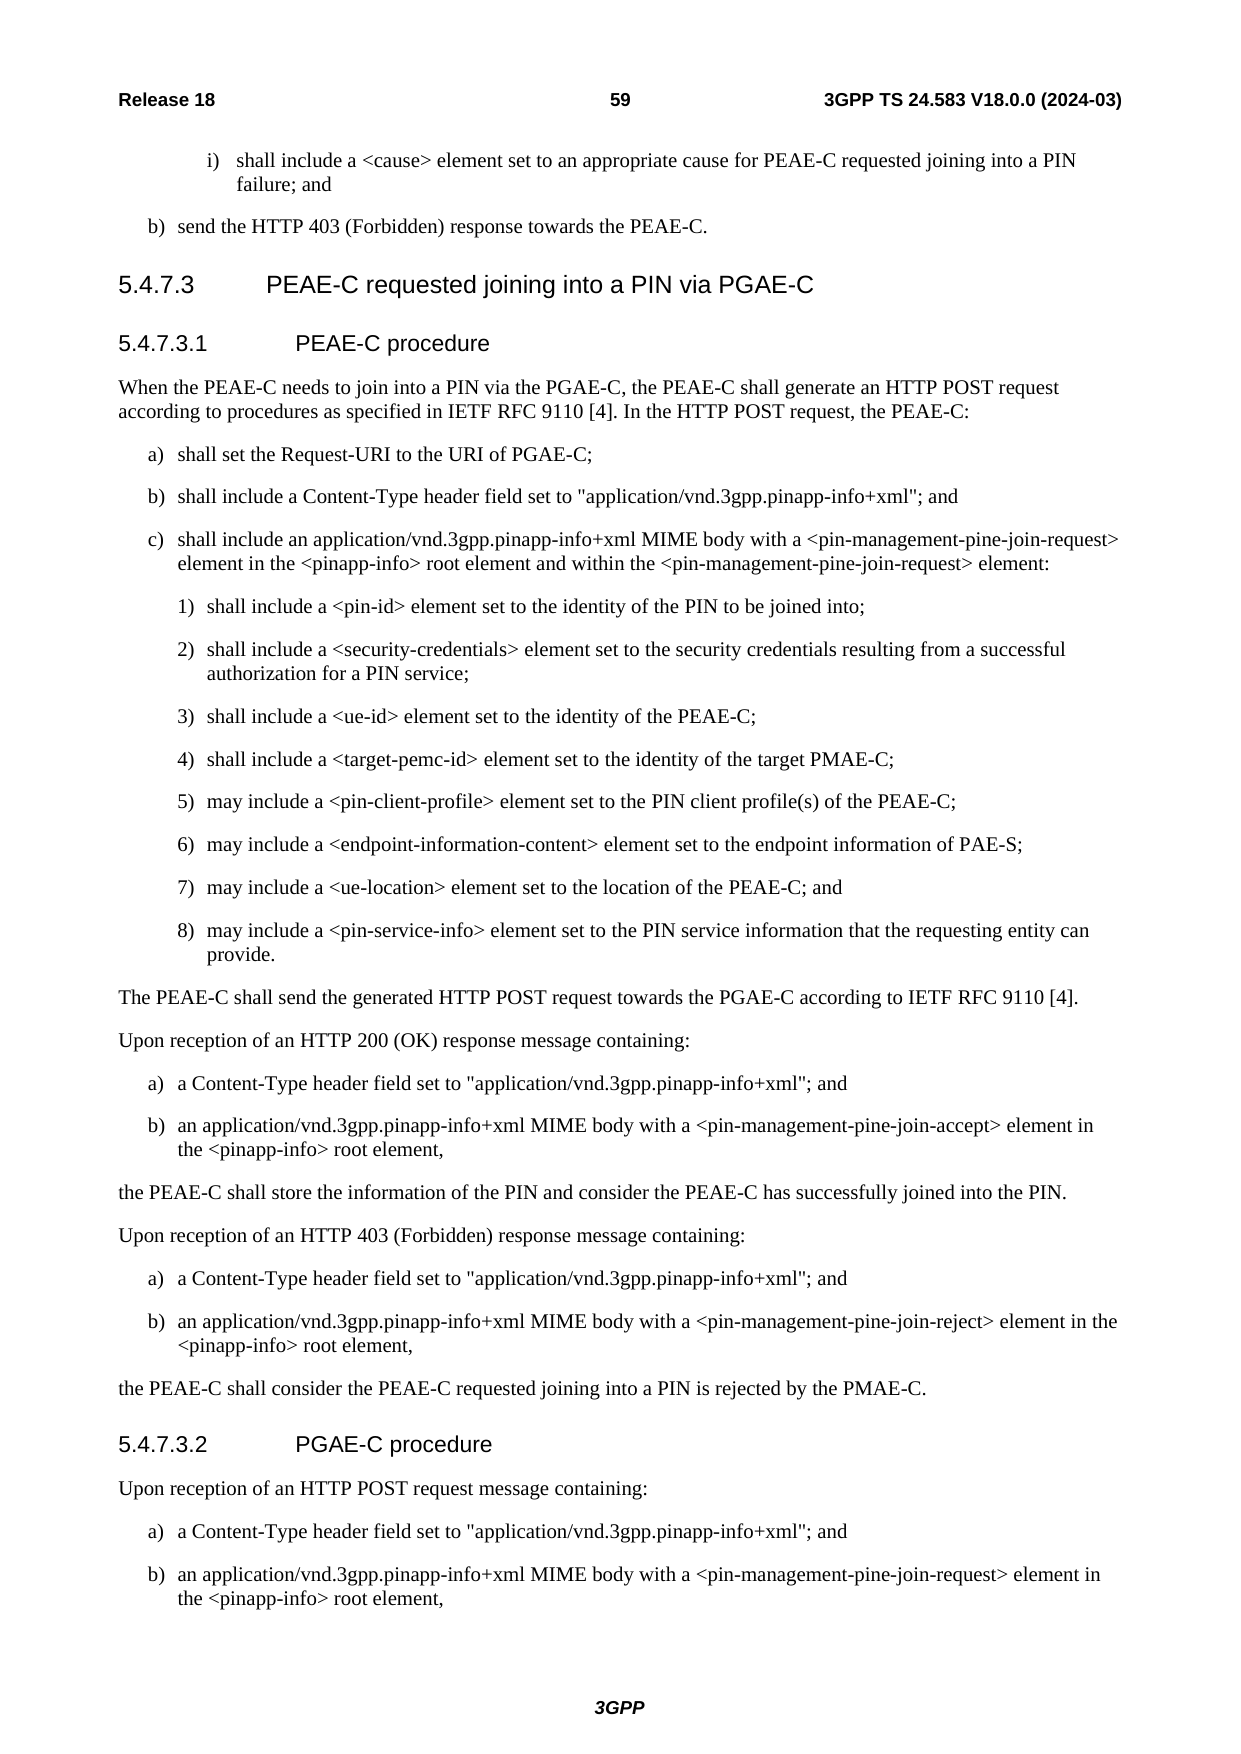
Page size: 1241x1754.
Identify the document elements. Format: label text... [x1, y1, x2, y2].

text i) shall include a <cause> element set to an appropriate cause for PEAE-C requested joining into a PIN failure; and [207, 147, 1122, 196]
text 7) may include a <ue-location> element set to the location of the PEAE-C; and [177, 875, 1122, 899]
text the PEAE-C shall consider the PEAE-C requested joining into a PIN is rejected by the PMAE-C. [118, 1375, 1122, 1399]
text 5) may include a <pin-client-profile> element set to the PIN client profile(s) of the PEAE-C; [177, 789, 1122, 813]
text Upon reception of an HTTP POST request message containing: [118, 1476, 1122, 1500]
text b) an application/vnd.3gpp.pinapp-info+xml MIME body with a <pin-management-pine-join-reject> element in the <pinapp-info> root element, [148, 1308, 1122, 1357]
text The PEAE-C shall send the generated HTTP POST request towards the PGAE-C according to IETF RFC 9110 [4]. [118, 985, 1122, 1009]
text the PEAE-C shall store the information of the PIN and consider the PEAE-C has successfully joined into the PIN. [118, 1180, 1122, 1204]
text 2) shall include a <security-credentials> element set to the security credentials resulting from a successful authorization for a PIN service; [177, 637, 1122, 685]
text b) an application/vnd.3gpp.pinapp-info+xml MIME body with a <pin-management-pine-join-request> element in the <pinapp-info> root element, [148, 1561, 1122, 1609]
text 8) may include a <pin-service-info> element set to the PIN service information that the requesting entity can provide. [177, 918, 1122, 966]
text 3) shall include a <ue-id> element set to the identity of the PEAE-C; [177, 704, 1122, 728]
text 4) shall include a <target-pemc-id> element set to the identity of the target PMAE-C; [177, 747, 1122, 771]
text 6) may include a <endpoint-information-content> element set to the endpoint information of PAE-S; [177, 832, 1122, 856]
text b) send the HTTP 403 (Forbidden) response towards the PEAE-C. [148, 214, 1122, 238]
text a) a Content-Type header field set to "application/vnd.3gpp.pinapp-info+xml"; and [148, 1070, 1122, 1094]
text b) shall include a Content-Type header field set to "application/vnd.3gpp.pinapp-info+xml"; and [148, 484, 1122, 508]
text b) an application/vnd.3gpp.pinapp-info+xml MIME body with a <pin-management-pine-join-accept> element in the <pinapp-info> root element, [148, 1113, 1122, 1161]
subtitle 5.4.7.3.1 PEAE-C procedure [118, 330, 1122, 356]
text 1) shall include a <pin-id> element set to the identity of the PIN to be joined into; [177, 594, 1122, 618]
subtitle 5.4.7.3.2 PGAE-C procedure [118, 1431, 1122, 1457]
text Upon reception of an HTTP 403 (Forbidden) response message containing: [118, 1223, 1122, 1247]
text a) shall set the Request-URI to the URI of PGAE-C; [148, 442, 1122, 466]
text c) shall include an application/vnd.3gpp.pinapp-info+xml MIME body with a <pin-management-pine-join-request> element in the <pinapp-info> root element and within the <pin-management-pine-join-request> element: [148, 527, 1122, 575]
text When the PEAE-C needs to join into a PIN via the PGAE-C, the PEAE-C shall generate an HTTP POST request according to procedures as specified in IETF RFC 9110 [4]. In the HTTP POST request, the PEAE-C: [118, 375, 1122, 423]
text a) a Content-Type header field set to "application/vnd.3gpp.pinapp-info+xml"; and [148, 1266, 1122, 1290]
text Upon reception of an HTTP 200 (OK) response message containing: [118, 1028, 1122, 1052]
subtitle 5.4.7.3 PEAE-C requested joining into a PIN via PGAE-C [118, 270, 1122, 298]
text a) a Content-Type header field set to "application/vnd.3gpp.pinapp-info+xml"; and [148, 1519, 1122, 1543]
